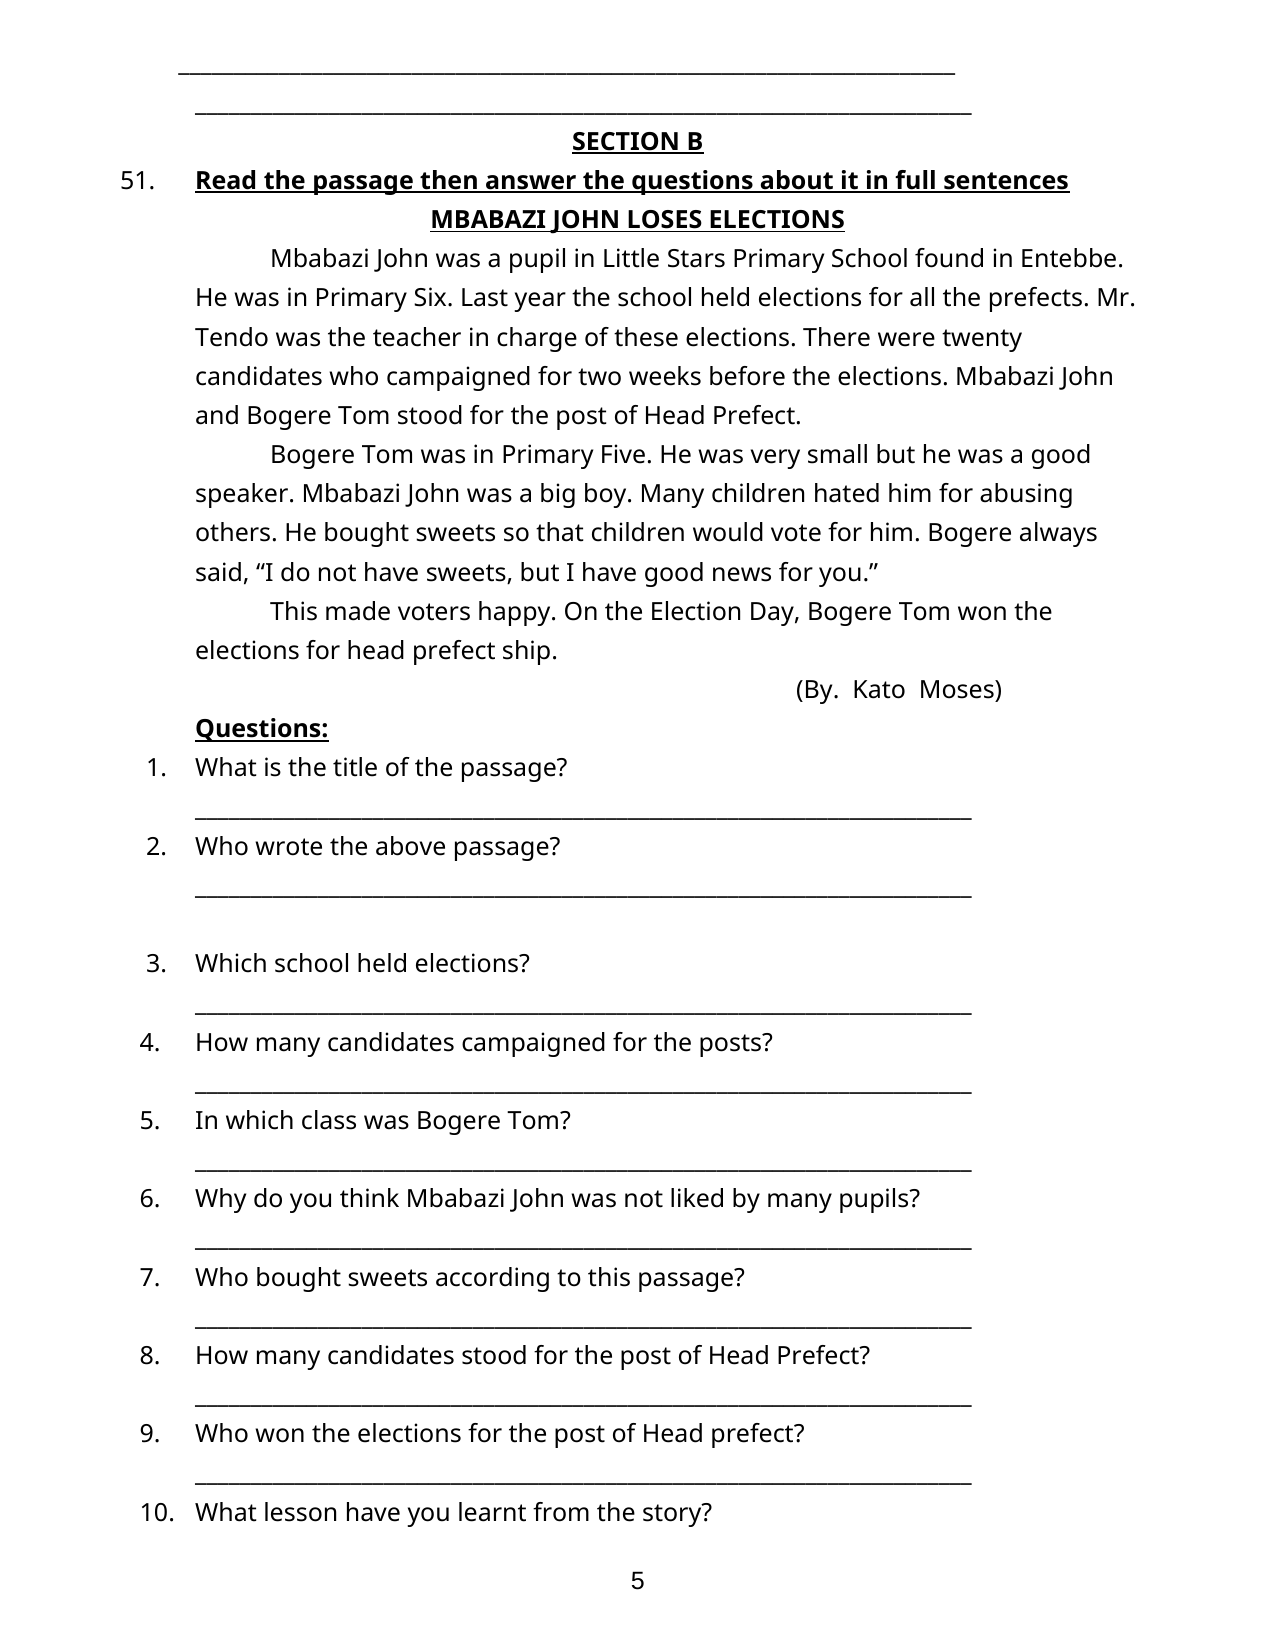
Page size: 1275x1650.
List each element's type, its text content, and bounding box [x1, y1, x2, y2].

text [120, 45, 1155, 79]
text 7. Who bought sweets according to this passage? [120, 1259, 1155, 1293]
text ______________________________________________________________________ [120, 1142, 1155, 1176]
text 8. How many candidates stood for the post of Head Prefect? [120, 1337, 1155, 1372]
text Bogere Tom was in Primary Five. He was very small but he was a good speaker. Mbabazi John was a big boy. Many children hated him for abusing others. He bought sweets so that children would vote for him. Bogere always said, “I do not have sweets, but I have good news for you.” [195, 437, 1155, 588]
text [120, 1455, 1155, 1489]
text 2. Who wrote the above passage? [120, 828, 1155, 862]
text MBABAZI JOHN LOSES ELECTIONS [120, 202, 1155, 236]
text 51. Read the passage then answer the questions about it in full sentences [120, 162, 1155, 197]
text ______________________________________________________________________ [120, 789, 1155, 823]
text ______________________________________________________________________ [120, 985, 1155, 1019]
text 4. How many candidates campaigned for the posts? [120, 1024, 1155, 1058]
text This made voters happy. On the Election Day, Bogere Tom won the elections for head prefect ship. [195, 593, 1155, 667]
text ______________________________________________________________________ [120, 1063, 1155, 1097]
text ______________________________________________________________________ [120, 1298, 1155, 1332]
text 5. In which class was Bogere Tom? [120, 1102, 1155, 1137]
text 9. Who won the elections for the post of Head prefect? [120, 1416, 1155, 1450]
text 1. What is the title of the passage? [120, 750, 1155, 784]
text ______________________________________________________________________ [120, 1377, 1155, 1411]
text (By. Kato Moses) [120, 672, 1155, 706]
text ______________________________________________________________________ [120, 867, 1155, 902]
text 3. Which school held elections? [120, 946, 1155, 980]
text 10. What lesson have you learnt from the story? [120, 1494, 1155, 1528]
text SECTION B [120, 123, 1155, 157]
text Questions: [120, 711, 1155, 745]
text Mbabazi John was a pupil in Little Stars Primary School found in Entebbe. He was in Primary Six. Last year the school held elections for all the prefects. Mr. Tendo was the teacher in charge of these elections. There were twenty candidates who campaigned for two weeks before the elections. Mbabazi John and Bogere Tom stood for the post of Head Prefect. [195, 241, 1155, 432]
text 6. Why do you think Mbabazi John was not liked by many pupils? [120, 1181, 1155, 1215]
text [120, 84, 1155, 118]
text ______________________________________________________________________ [120, 1220, 1155, 1254]
